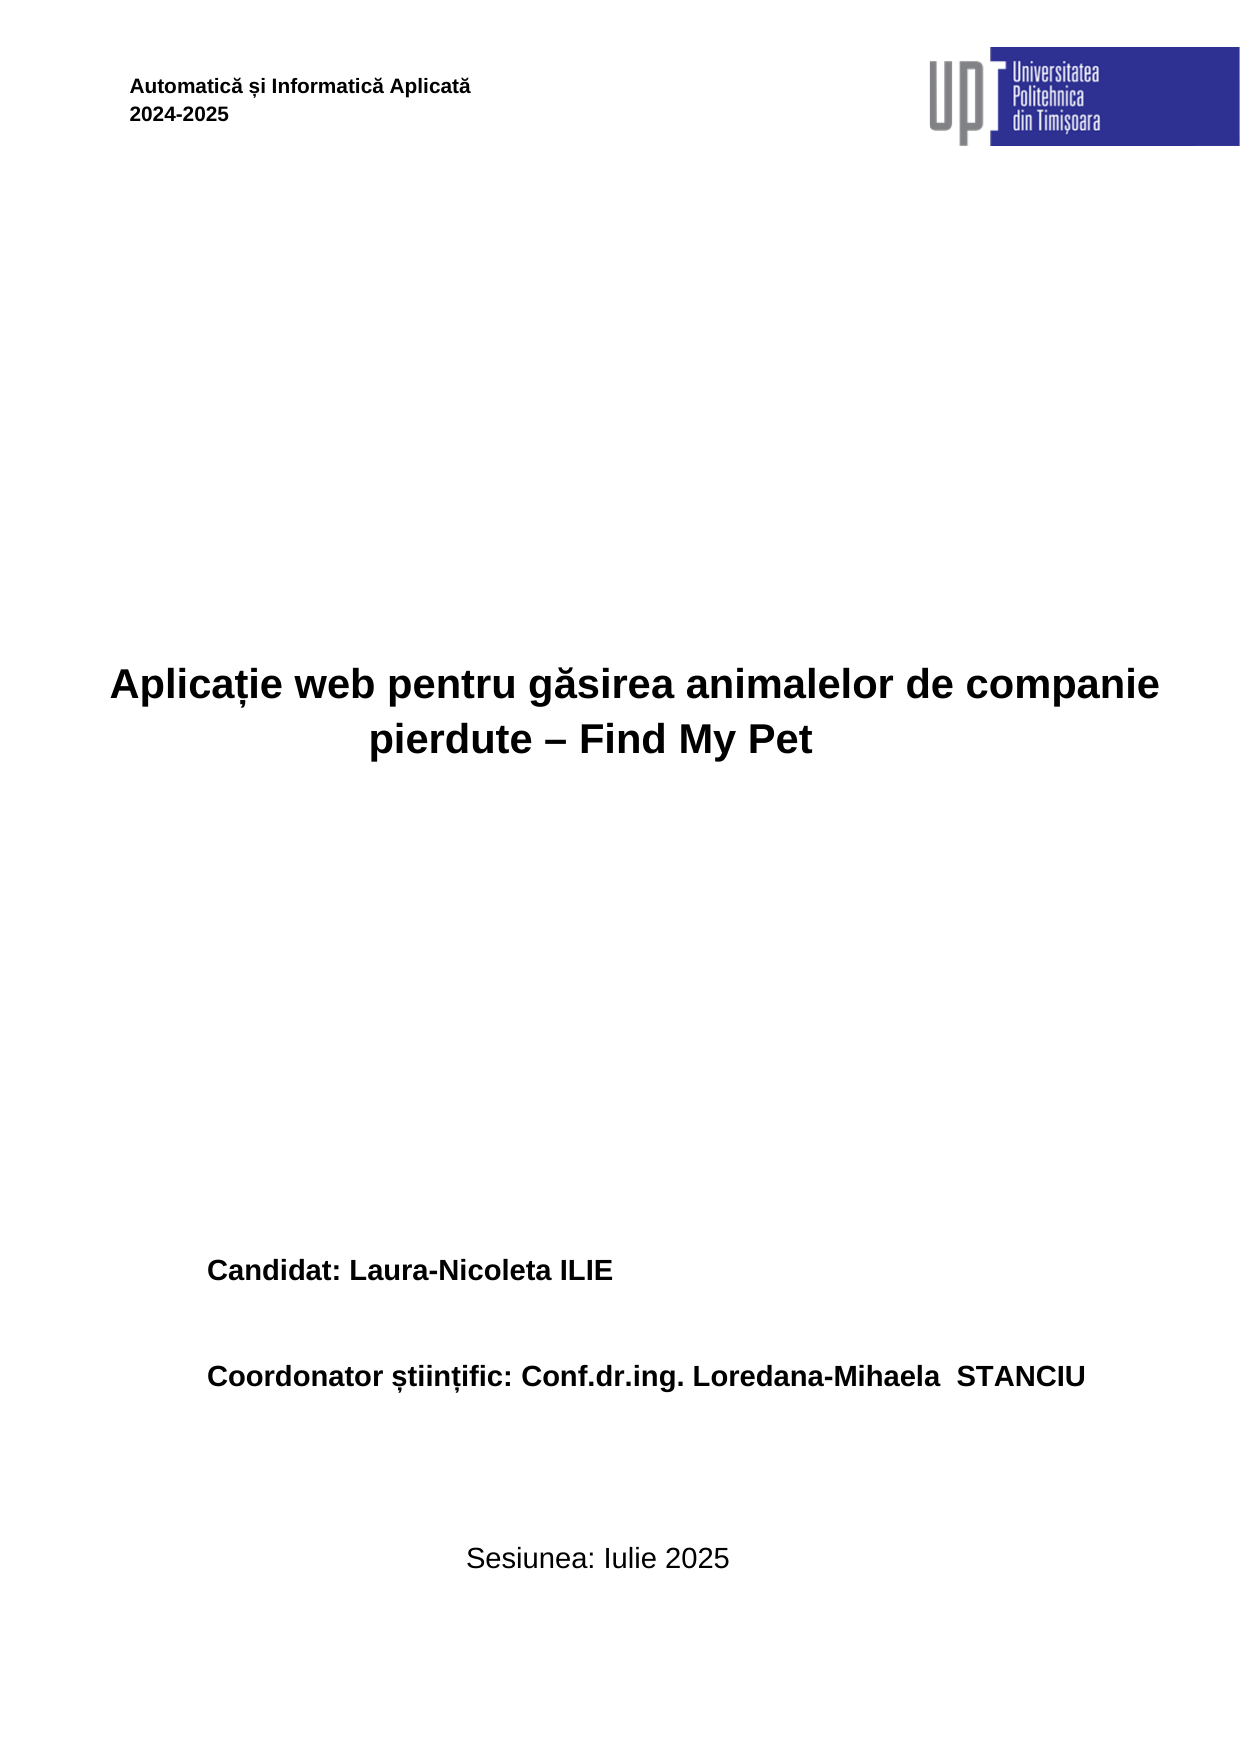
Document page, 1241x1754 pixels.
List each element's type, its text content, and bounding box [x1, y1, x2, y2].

picture [929, 47, 1240, 146]
text Coordonator științific: Conf.dr.ing. Loredana-Mihaela STANCIU [118, 1359, 1196, 1393]
text Aplicație web pentru găsirea animalelor de companie pierdute – Find My Pet [0, 660, 1181, 763]
text Candidat: Laura-Nicoleta ILIE [118, 1253, 1196, 1287]
text Sesiunea: Iulie 2025 [0, 1541, 1196, 1574]
